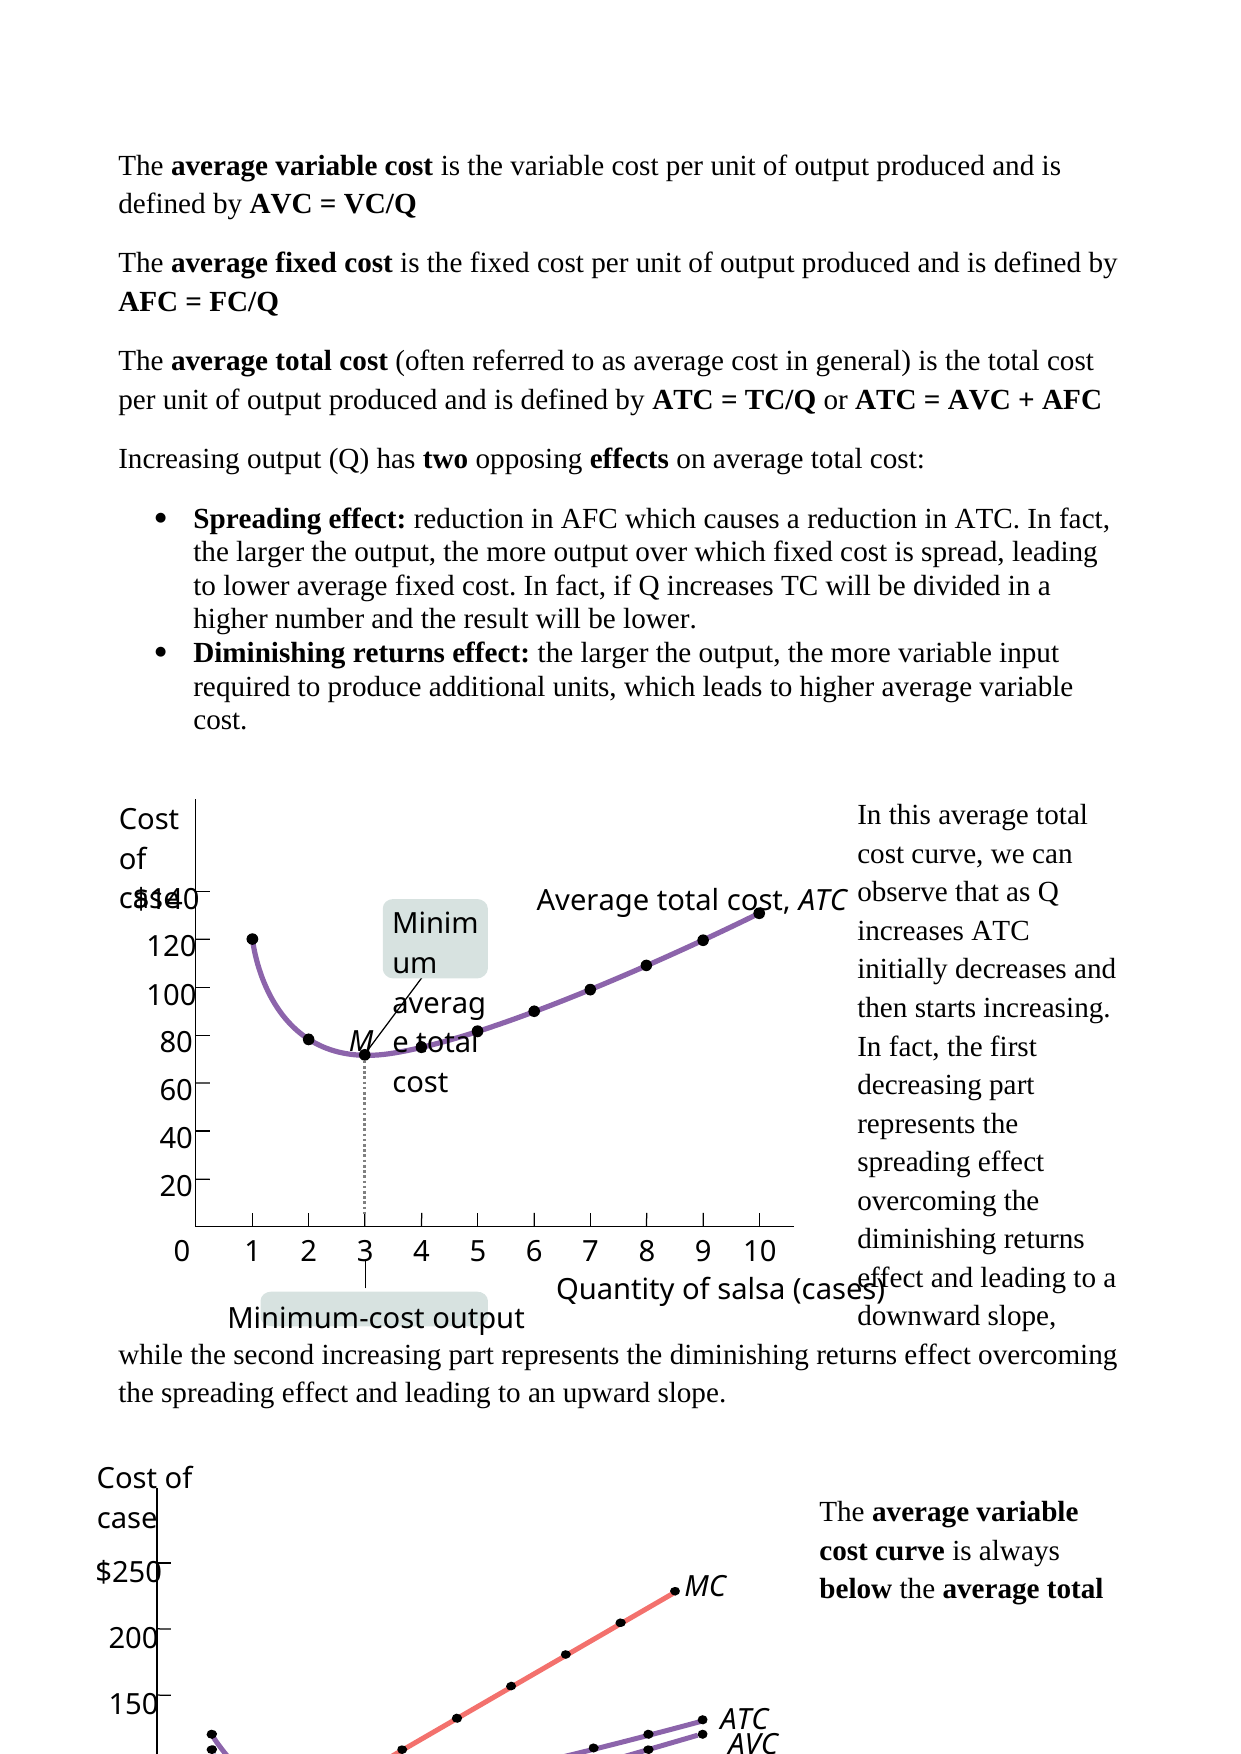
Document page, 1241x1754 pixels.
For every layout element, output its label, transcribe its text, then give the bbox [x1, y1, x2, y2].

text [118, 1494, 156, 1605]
text In this average total cost curve, we can observe that as Q increases ATC initially decreases and then starts increasing. In fact, the first decreasing part represents the spreading effect overcoming the diminishing returns effect and leading to a downward slope, while the second increasing part represents the diminishing returns effect overcoming the spreading effect and leading to an upward slope. [118, 797, 1122, 1409]
text The average total cost (often referred to as average cost in general) is the total cost per unit of output produced and is defined by ATC = TC/Q or ATC = AVC + AFC [118, 343, 1122, 416]
list Spreading effect: reduction in AFC which causes a reduction in ATC. In fact, the larger the output, the more output over which fixed cost is spread, leading to lower average fixed cost. In fact, if Q increases TC will be divided in a higher number and the result will be lower. [156, 501, 1122, 635]
text The average variable cost is the variable cost per unit of output produced and is defined by AVC = VC/Q [118, 148, 1122, 220]
list Diminishing returns effect: the larger the output, the more variable input required to produce additional units, which leads to higher average variable cost. [156, 635, 1122, 736]
text The average fixed cost is the fixed cost per unit of output produced and is defined by AFC = FC/Q [118, 246, 1122, 318]
text Increasing output (Q) has two opposing effects on average total cost: [118, 441, 1122, 475]
